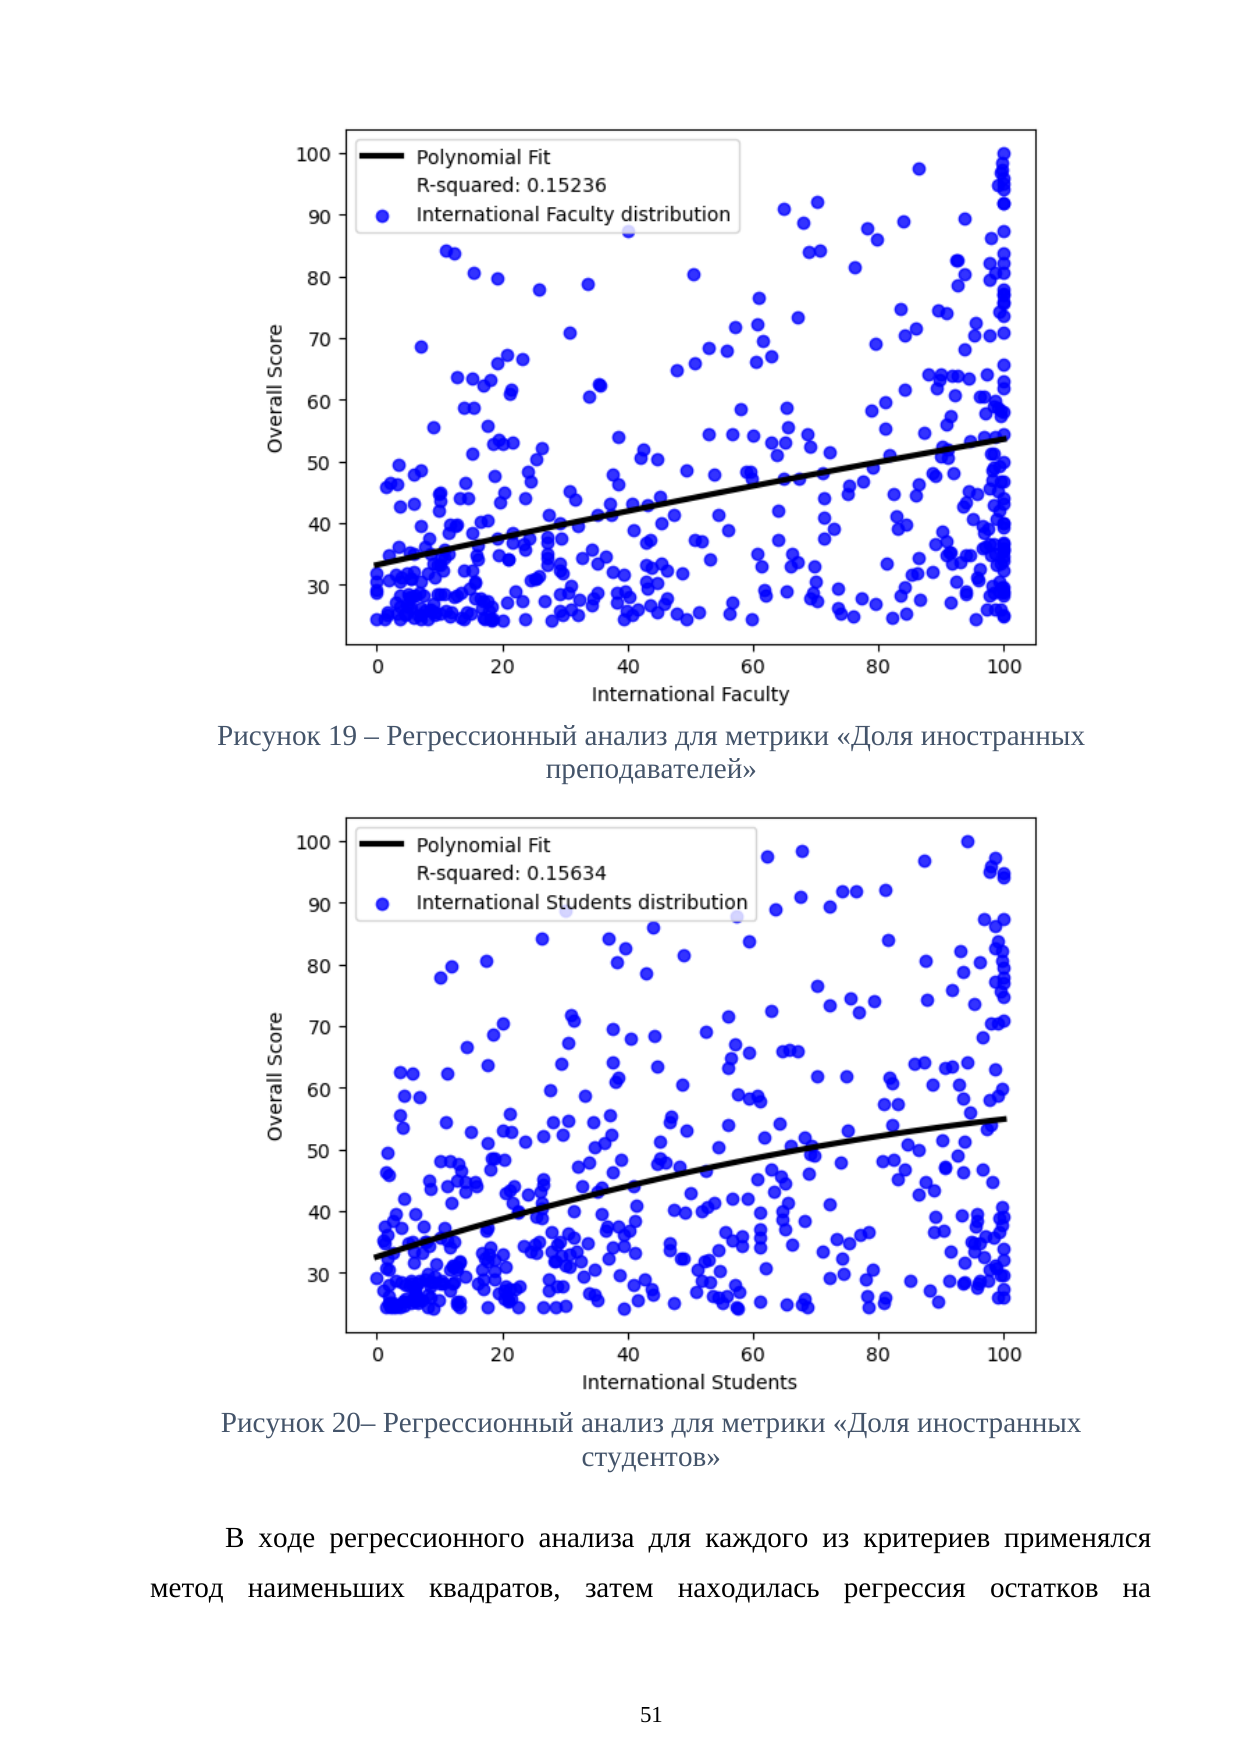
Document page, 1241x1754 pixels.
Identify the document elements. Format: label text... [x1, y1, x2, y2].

text Рисунок 20– Регрессионный анализ для метрики «Доля иностранных студентов» [150, 1406, 1152, 1473]
picture [254, 805, 1048, 1406]
picture [254, 117, 1048, 718]
text Рисунок 19 – Регрессионный анализ для метрики «Доля иностранных преподавателей» [150, 718, 1152, 785]
